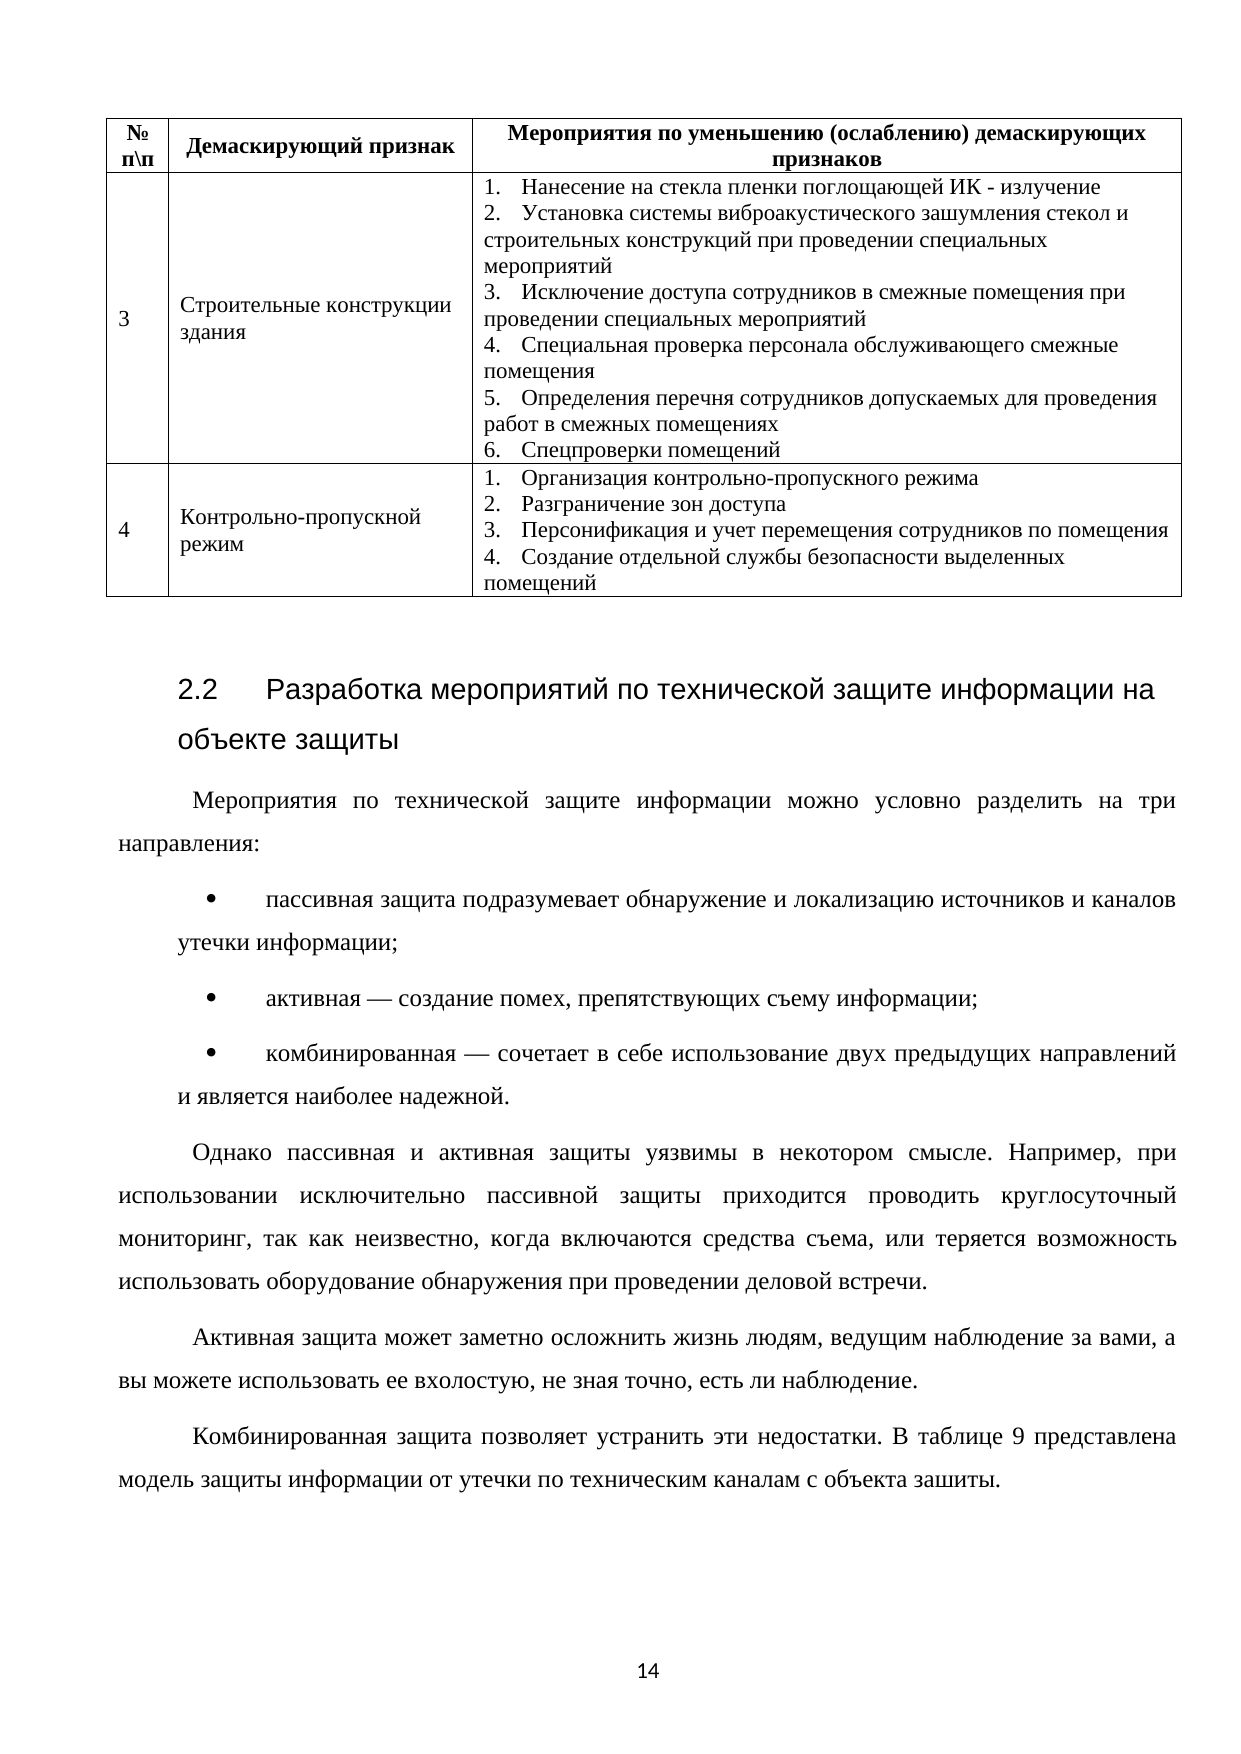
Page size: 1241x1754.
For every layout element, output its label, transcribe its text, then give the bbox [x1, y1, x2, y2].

text Мероприятия по технической защите информации можно условно разделить на три направления: [118, 785, 1177, 857]
list пассивная защита подразумевает обнаружение и локализацию источников и каналов утечки информации; [177, 884, 1177, 956]
table_cell 3 [107, 173, 168, 463]
text Активная защита может заметно осложнить жизнь людям, ведущим наблюдение за вами, а вы можете использовать ее вхолостую, не зная точно, есть ли наблюдение. [118, 1322, 1177, 1394]
list комбинированная — сочетает в себе использование двух предыдущих направлений и является наиболее надежной. [177, 1038, 1177, 1110]
text Комбинированная защита позволяет устранить эти недостатки. В таблице 9 представлена модель защиты информации от утечки по техническим каналам с объекта зашиты. [118, 1421, 1177, 1493]
table_header Демаскирующий признак [169, 119, 472, 172]
text Однако пассивная и активная защиты уязвимы в некотором смысле. Например, при использовании исключительно пассивной защиты приходится проводить круглосуточный мониторинг, так как неизвестно, когда включаются средства съема, или теряется возможность использовать оборудование обнаружения при проведении деловой встречи. [118, 1137, 1177, 1295]
list активная — создание помех, препятствующих съему информации; [177, 983, 1177, 1011]
table_cell 4 [107, 464, 168, 596]
list Разработка мероприятий по технической защите информации на объекте защиты [177, 672, 1177, 756]
table_cell Строительные конструкции здания [169, 173, 472, 463]
table_cell Нанесение на стекла пленки поглощающей ИК - излучение Установка системы виброакустического зашумления стекол и строительных конструкций при проведении специальных мероприятий Исключение доступа сотрудников в смежные помещения при проведении специальных мероприятий Специальная проверка персонала обслуживающего смежные помещения Определения перечня сотрудников допускаемых для проведения работ в смежных помещениях Спецпроверки помещений [473, 173, 1181, 463]
table_header Мероприятия по уменьшению (ослаблению) демаскирующих признаков [473, 119, 1181, 172]
table_cell Организация контрольно-пропускного режима Разграничение зон доступа Персонификация и учет перемещения сотрудников по помещения Создание отдельной службы безопасности выделенных помещений [473, 464, 1181, 596]
table_cell Контрольно-пропускной режим [169, 464, 472, 596]
table_header № п\п [107, 119, 168, 172]
